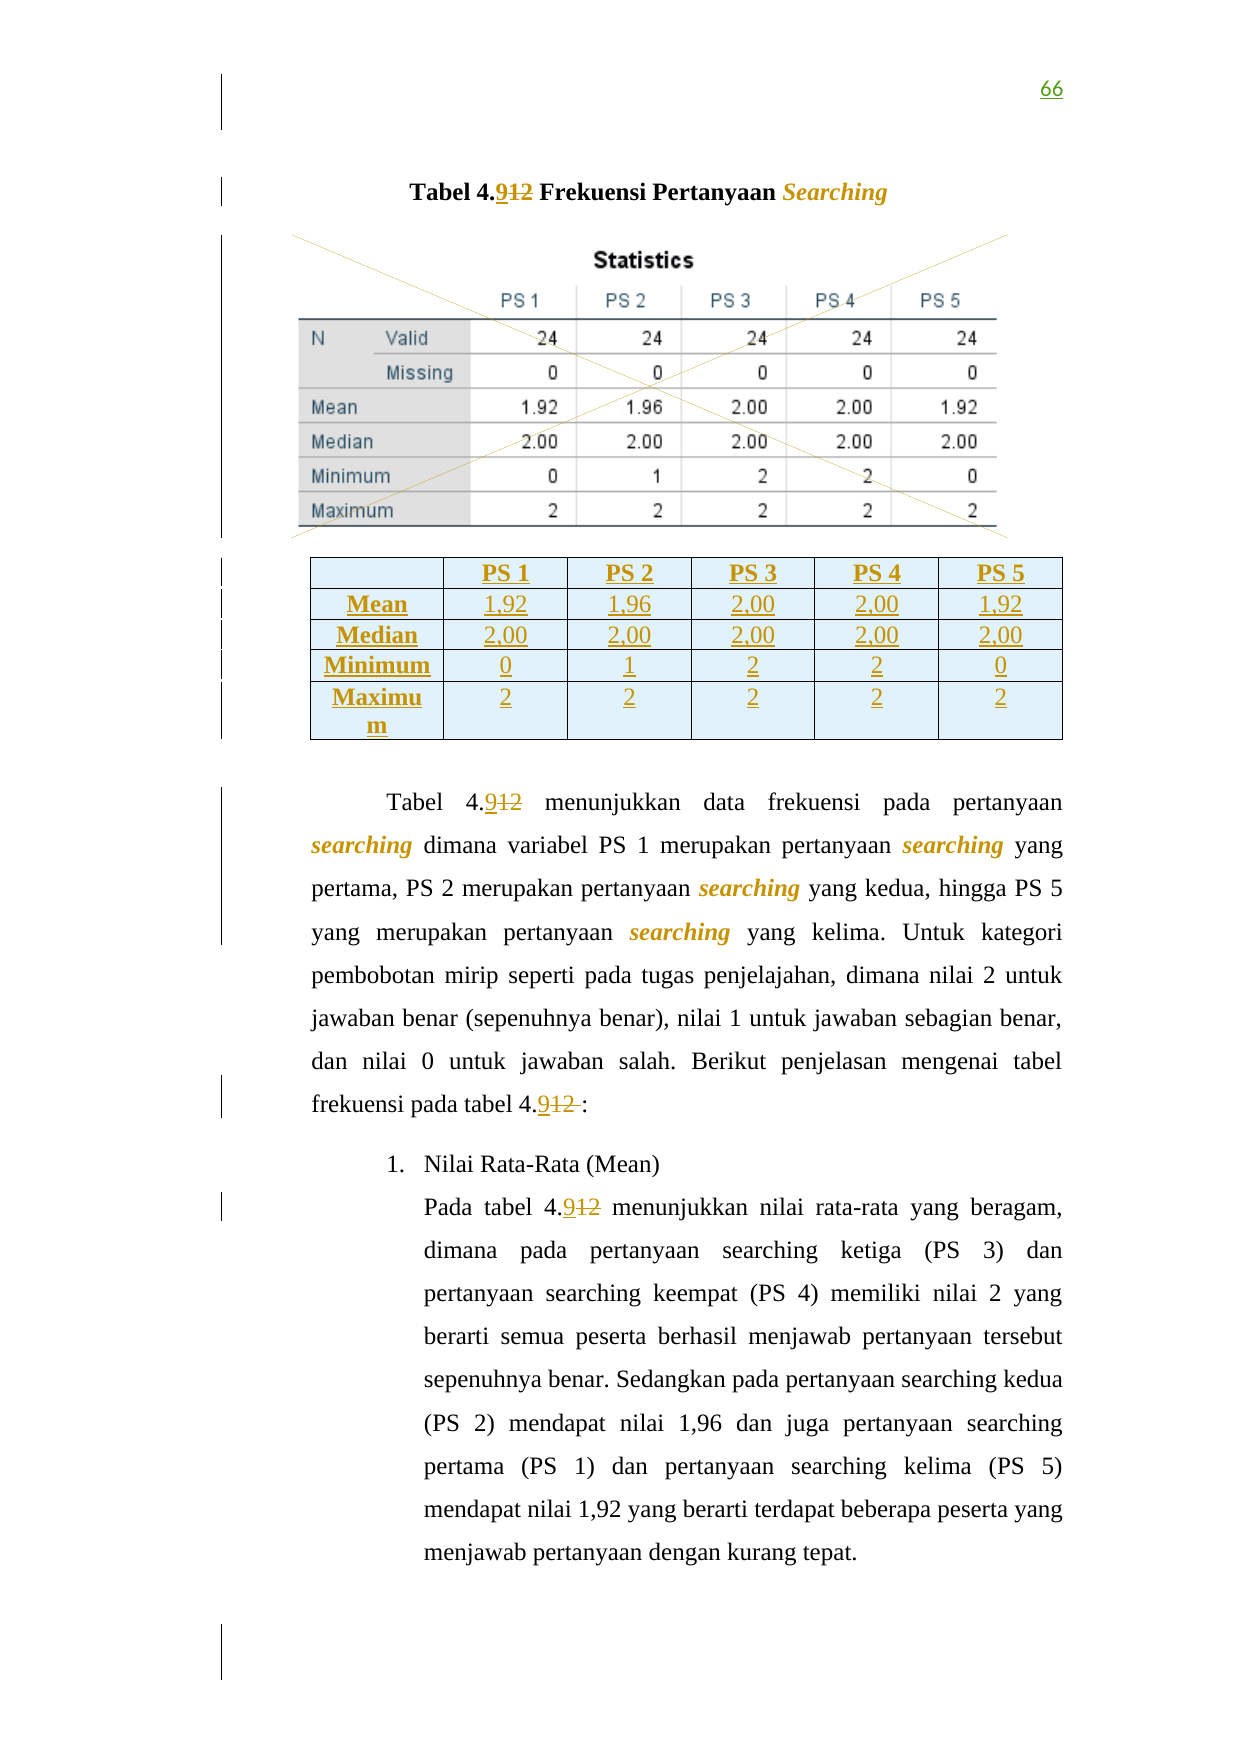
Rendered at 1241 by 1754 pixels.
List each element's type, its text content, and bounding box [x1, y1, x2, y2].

picture [294, 387, 1005, 538]
list Nilai Rata-Rata (Mean) [386, 1149, 1063, 1178]
picture [293, 234, 1006, 385]
picture [652, 235, 1008, 537]
text Tabel 4. menunjukkan data frekuensi pada pertanyaan searching dimana variabel PS 1 merupakan pertanyaan searching yang pertama, PS 2 merupakan pertanyaan searching yang kedua, hingga PS 5 yang merupakan pertanyaan searching yang kelima. Untuk kategori pembobotan mirip seperti pada tugas penjelajahan, dimana nilai 2 untuk jawaban benar (sepenuhnya benar), nilai 1 untuk jawaban sebagian benar, dan nilai 0 untuk jawaban salah. Berikut penjelasan mengenai tabel frekuensi pada tabel 4.: [311, 787, 1063, 1118]
list Pada tabel 4. menunjukkan nilai rata-rata yang beragam, dimana pada pertanyaan searching ketiga (PS 3) dan pertanyaan searching keempat (PS 4) memiliki nilai 2 yang berarti semua peserta berhasil menjawab pertanyaan tersebut sepenuhnya benar. Sedangkan pada pertanyaan searching kedua (PS 2) mendapat nilai 1,96 dan juga pertanyaan searching pertama (PS 1) dan pertanyaan searching kelima (PS 5) mendapat nilai 1,92 yang berarti terdapat beberapa peserta yang menjawab pertanyaan dengan kurang tepat. [424, 1192, 1063, 1566]
subtitle Tabel 4. Frekuensi Pertanyaan Searching [236, 177, 1063, 206]
picture [291, 235, 647, 537]
